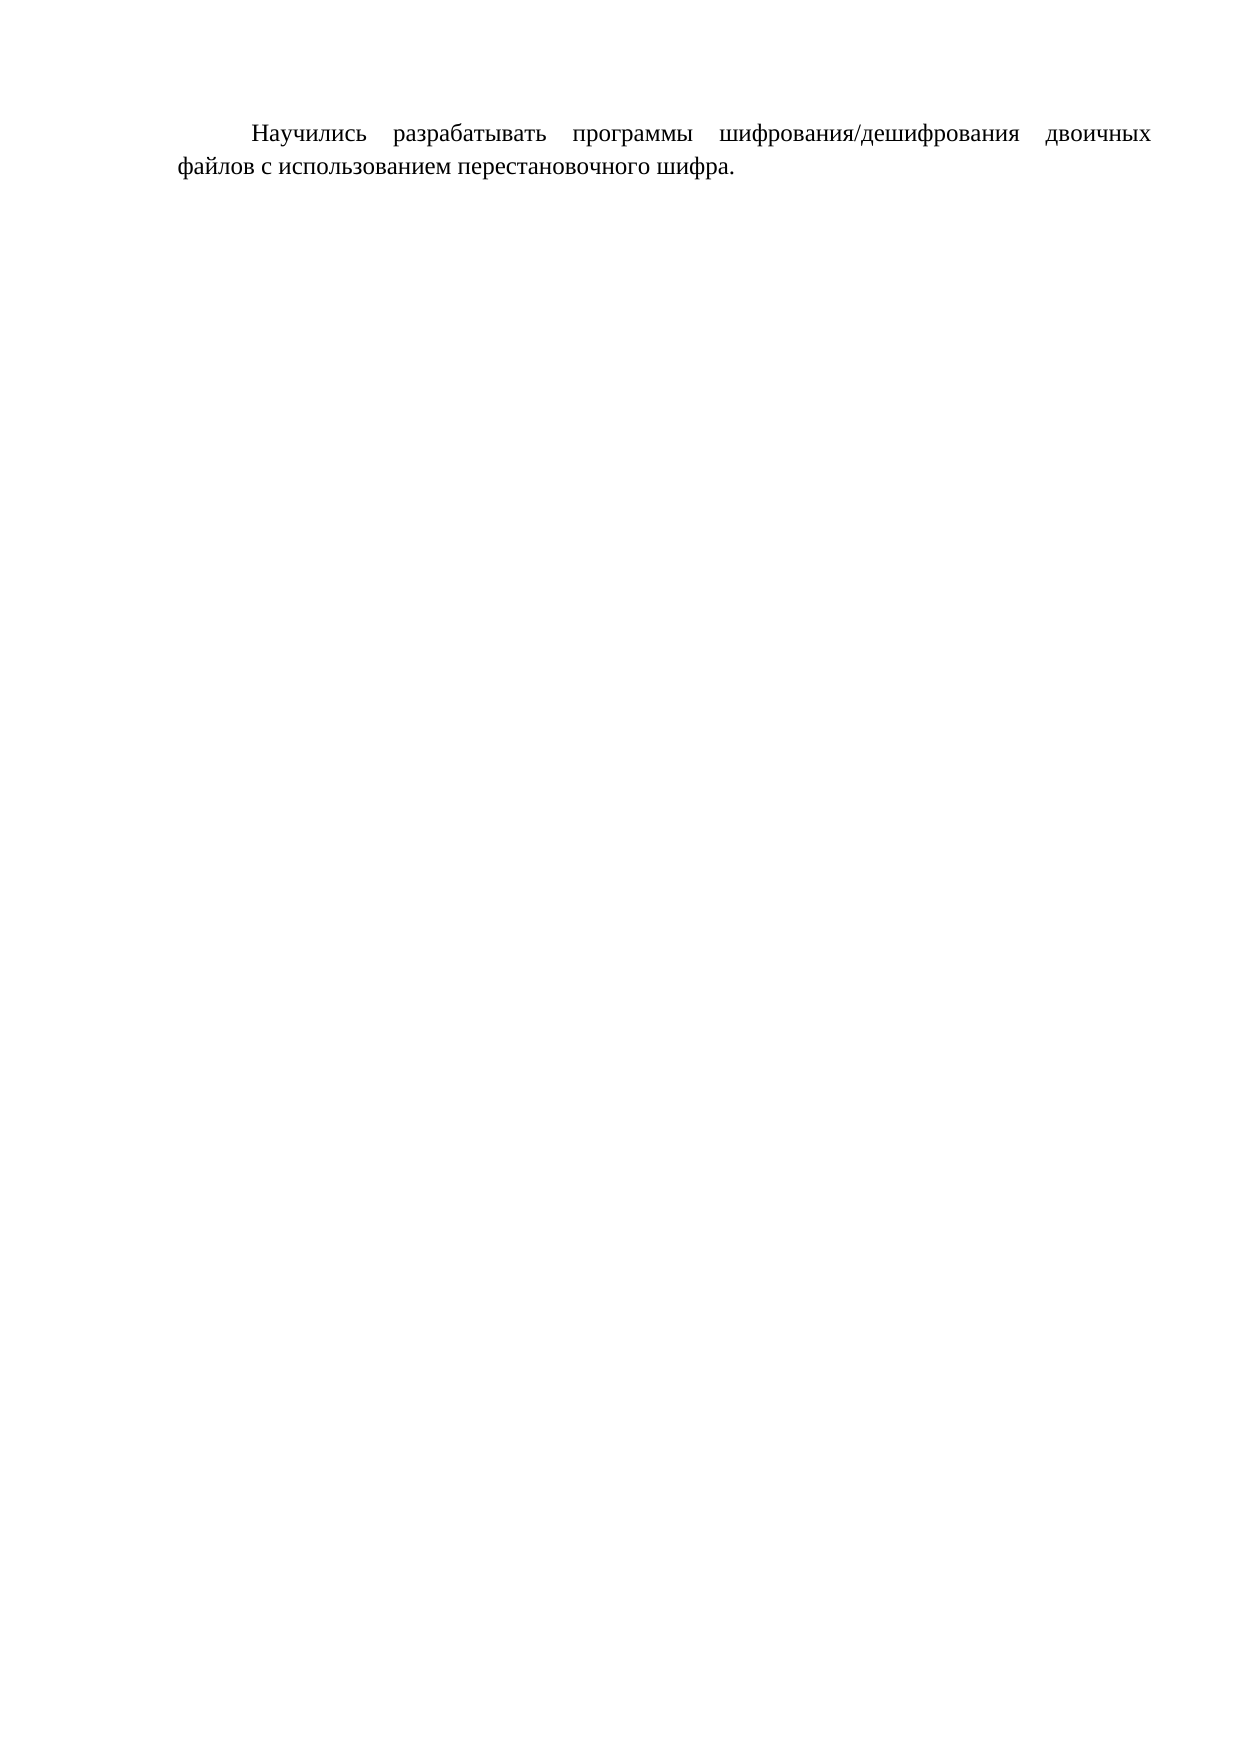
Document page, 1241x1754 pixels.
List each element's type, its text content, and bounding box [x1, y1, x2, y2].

text Научились разрабатывать программы шифрования/дешифрования двоичных файлов с использованием перестановочного шифра. [177, 118, 1152, 180]
